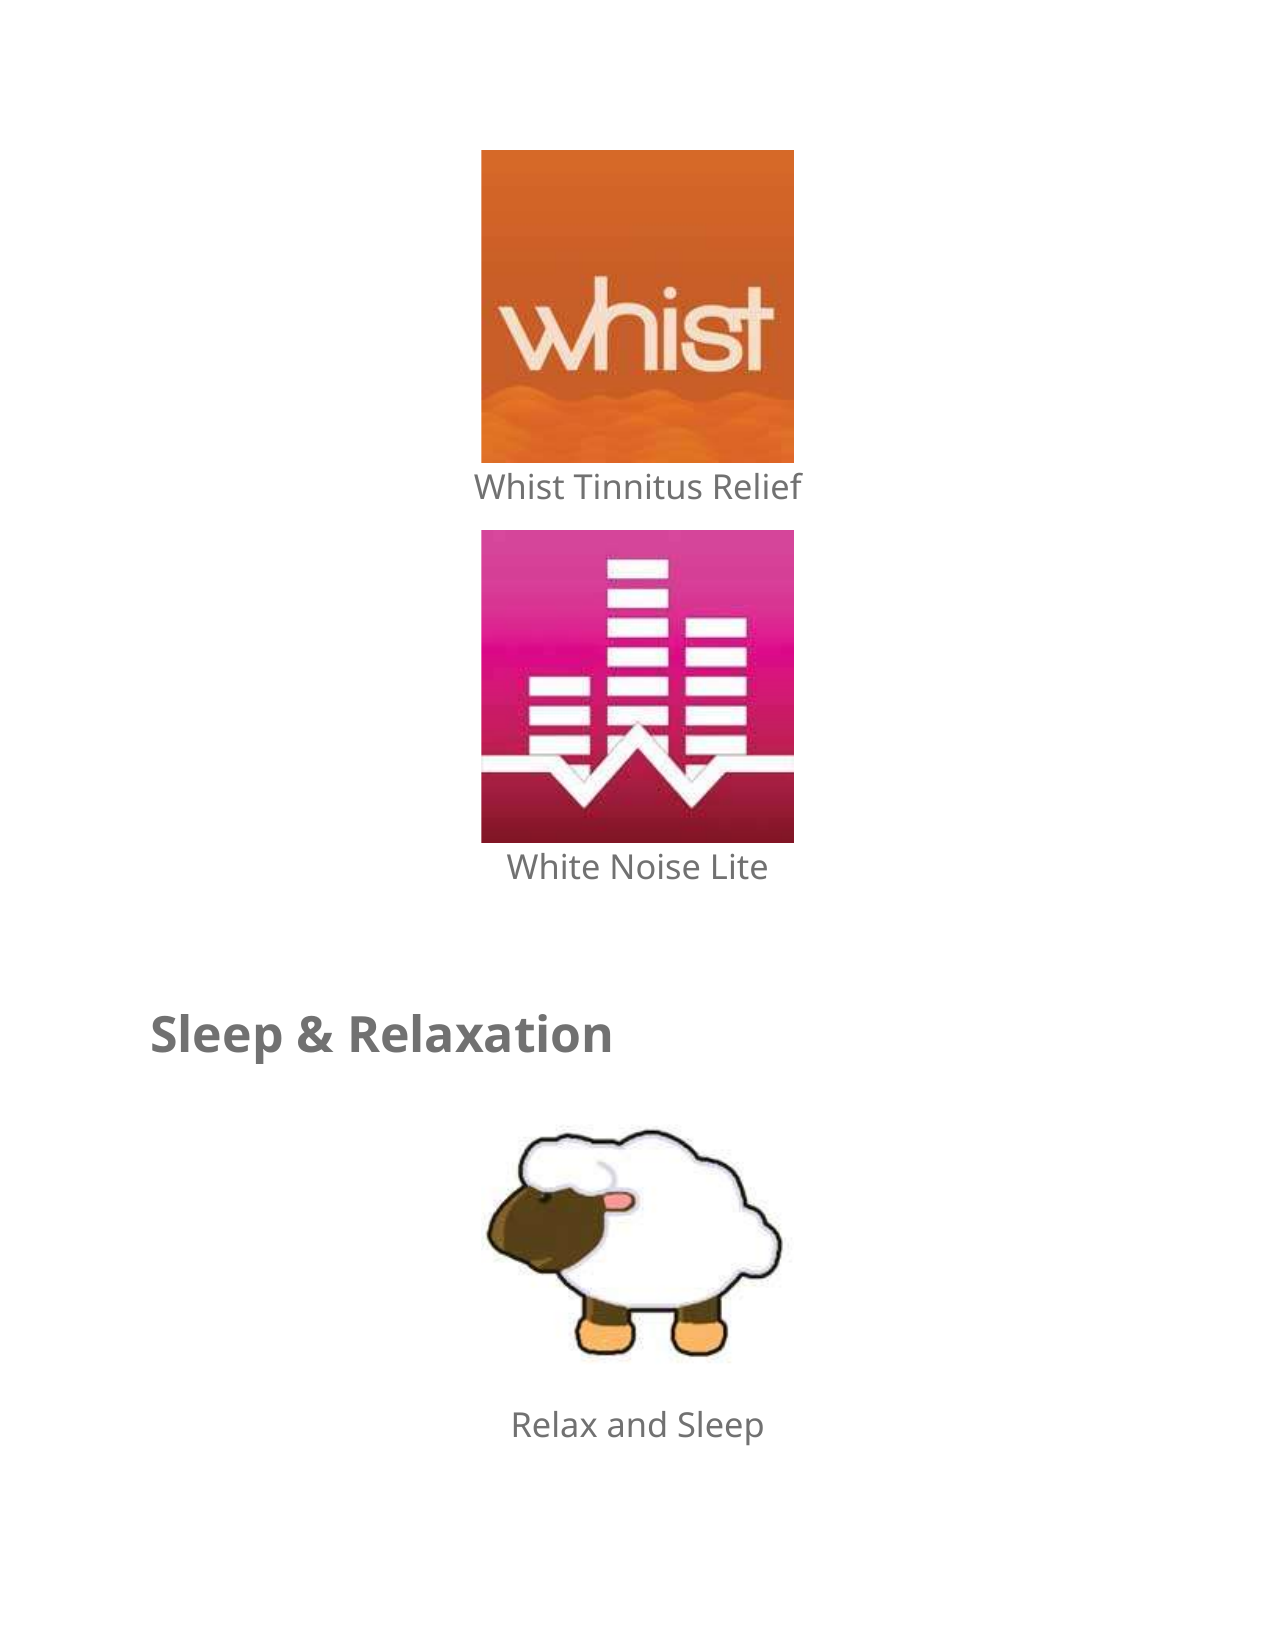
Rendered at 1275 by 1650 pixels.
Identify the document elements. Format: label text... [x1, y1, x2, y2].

text Sleep & Relaxation [150, 999, 1125, 1067]
picture [481, 530, 794, 843]
text White Noise Lite [150, 843, 1125, 889]
text Relax and Sleep [150, 1400, 1125, 1447]
picture [481, 1087, 794, 1401]
text Whist Tinnitus Relief [150, 462, 1125, 509]
picture [481, 150, 794, 463]
